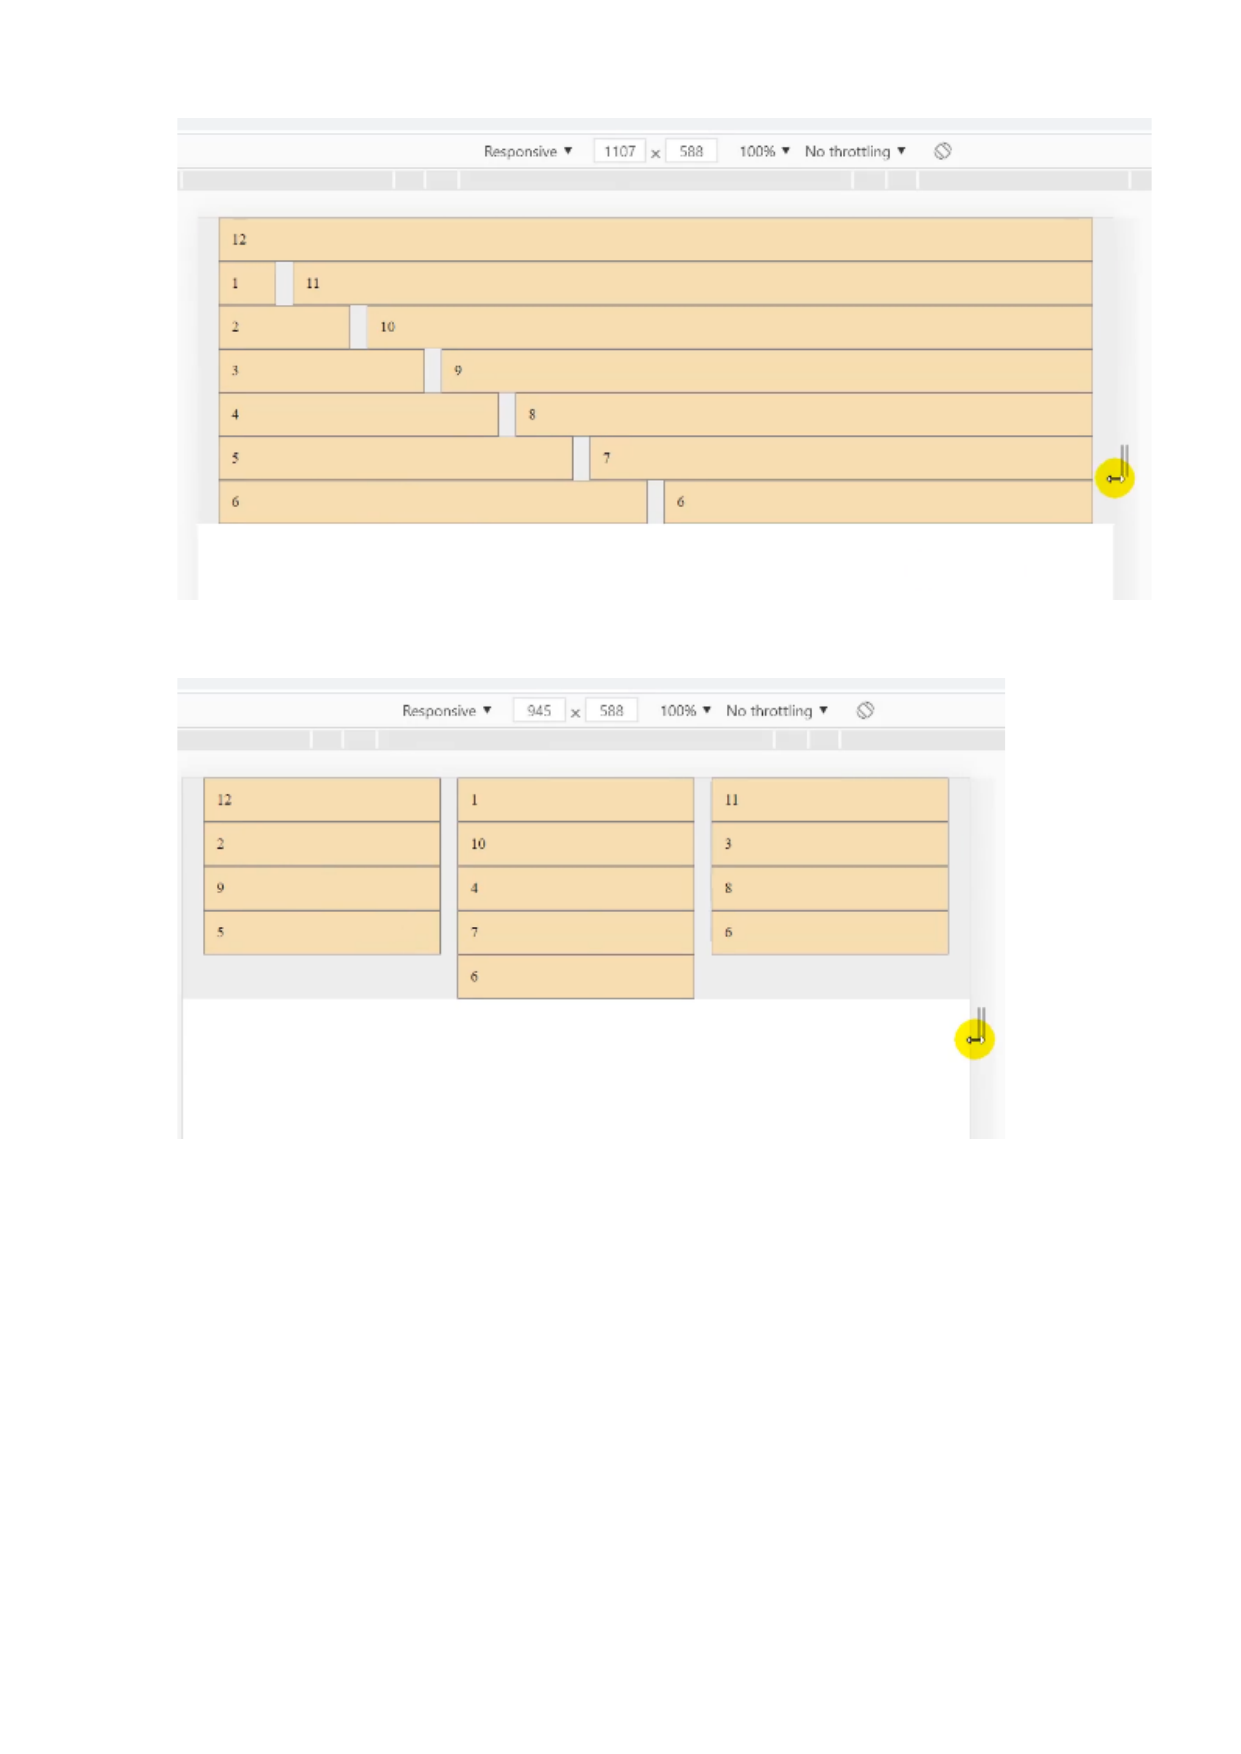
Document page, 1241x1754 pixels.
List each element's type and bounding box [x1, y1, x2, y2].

picture [177, 678, 1006, 1139]
picture [177, 118, 1152, 600]
